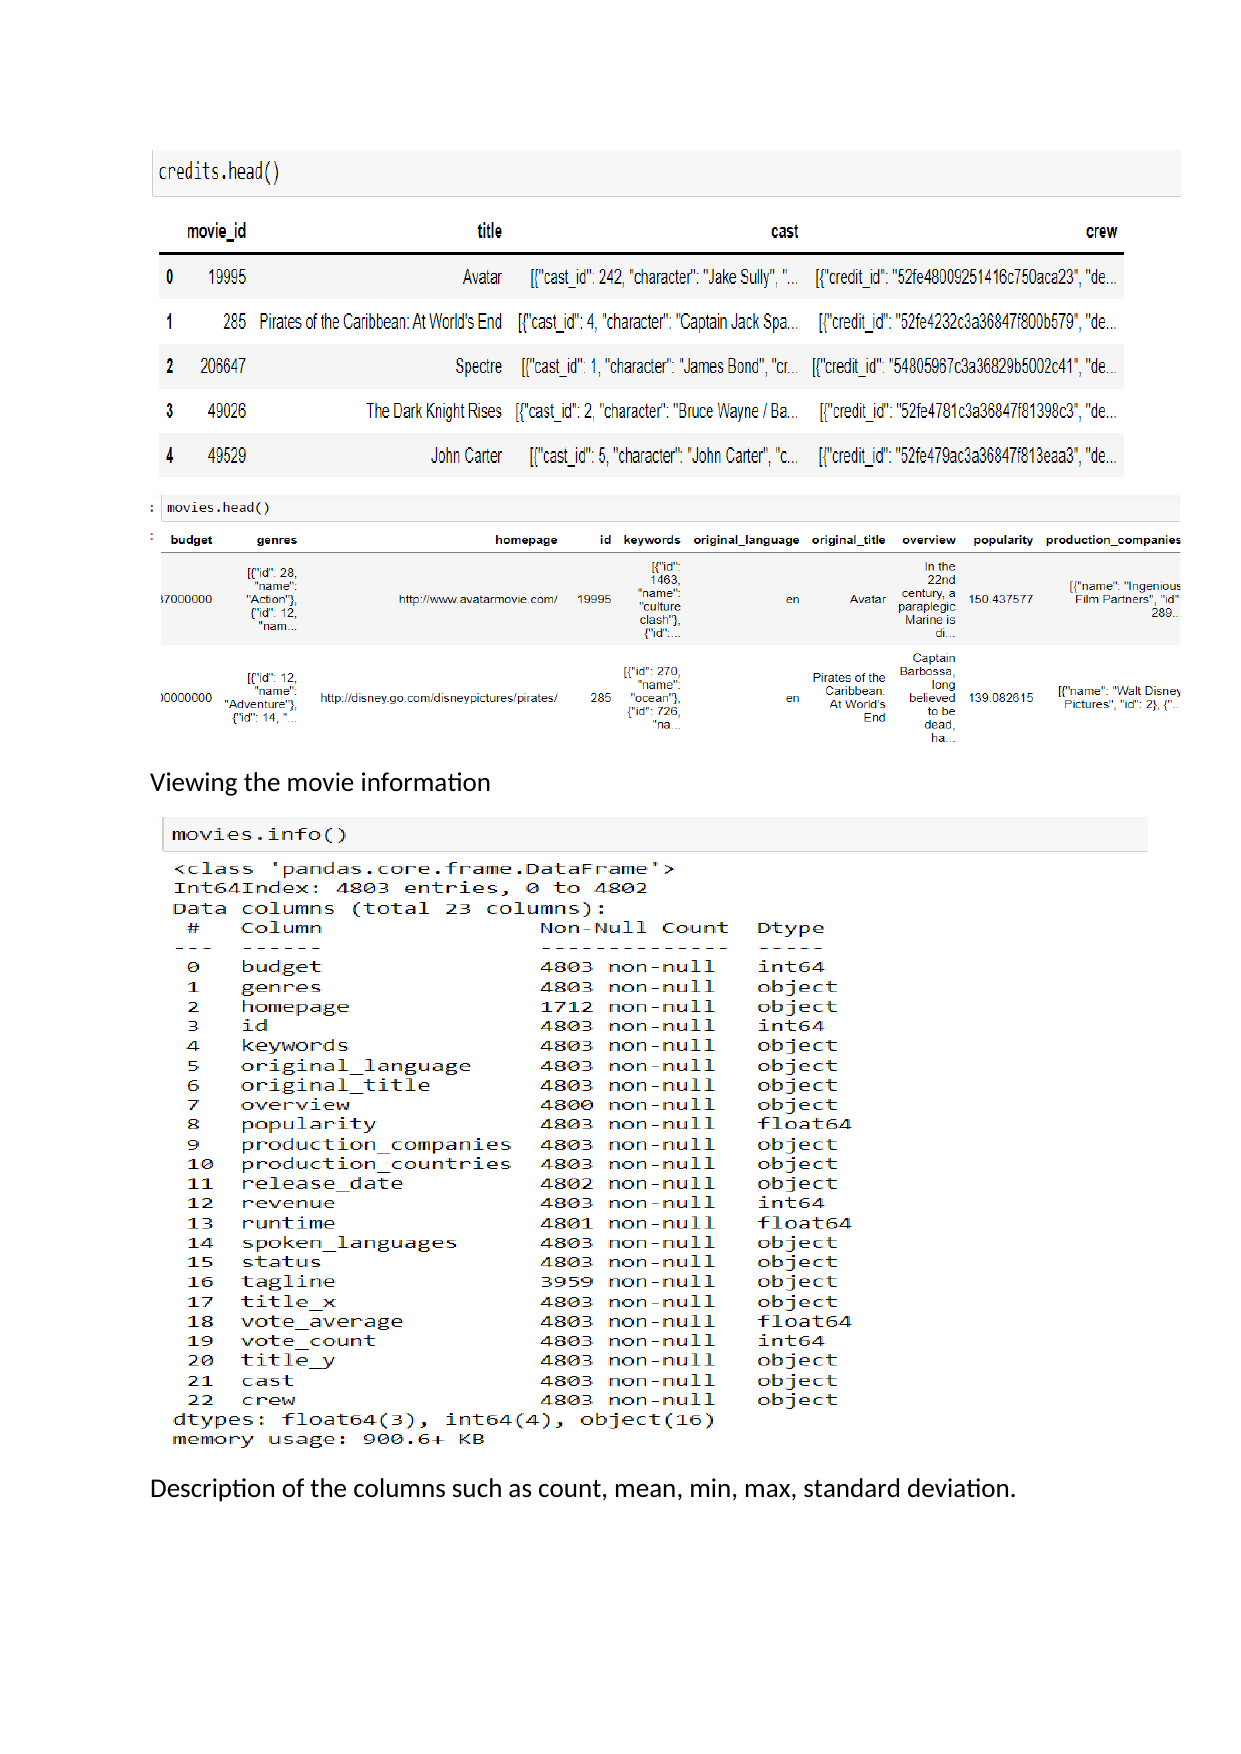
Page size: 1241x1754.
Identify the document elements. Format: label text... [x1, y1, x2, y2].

picture [150, 150, 1182, 477]
picture [150, 817, 1148, 1453]
text Viewing the movie information [150, 765, 1090, 798]
text Description of the columns such as count, mean, min, max, standard deviation. [150, 1471, 1090, 1504]
picture [150, 495, 1181, 747]
